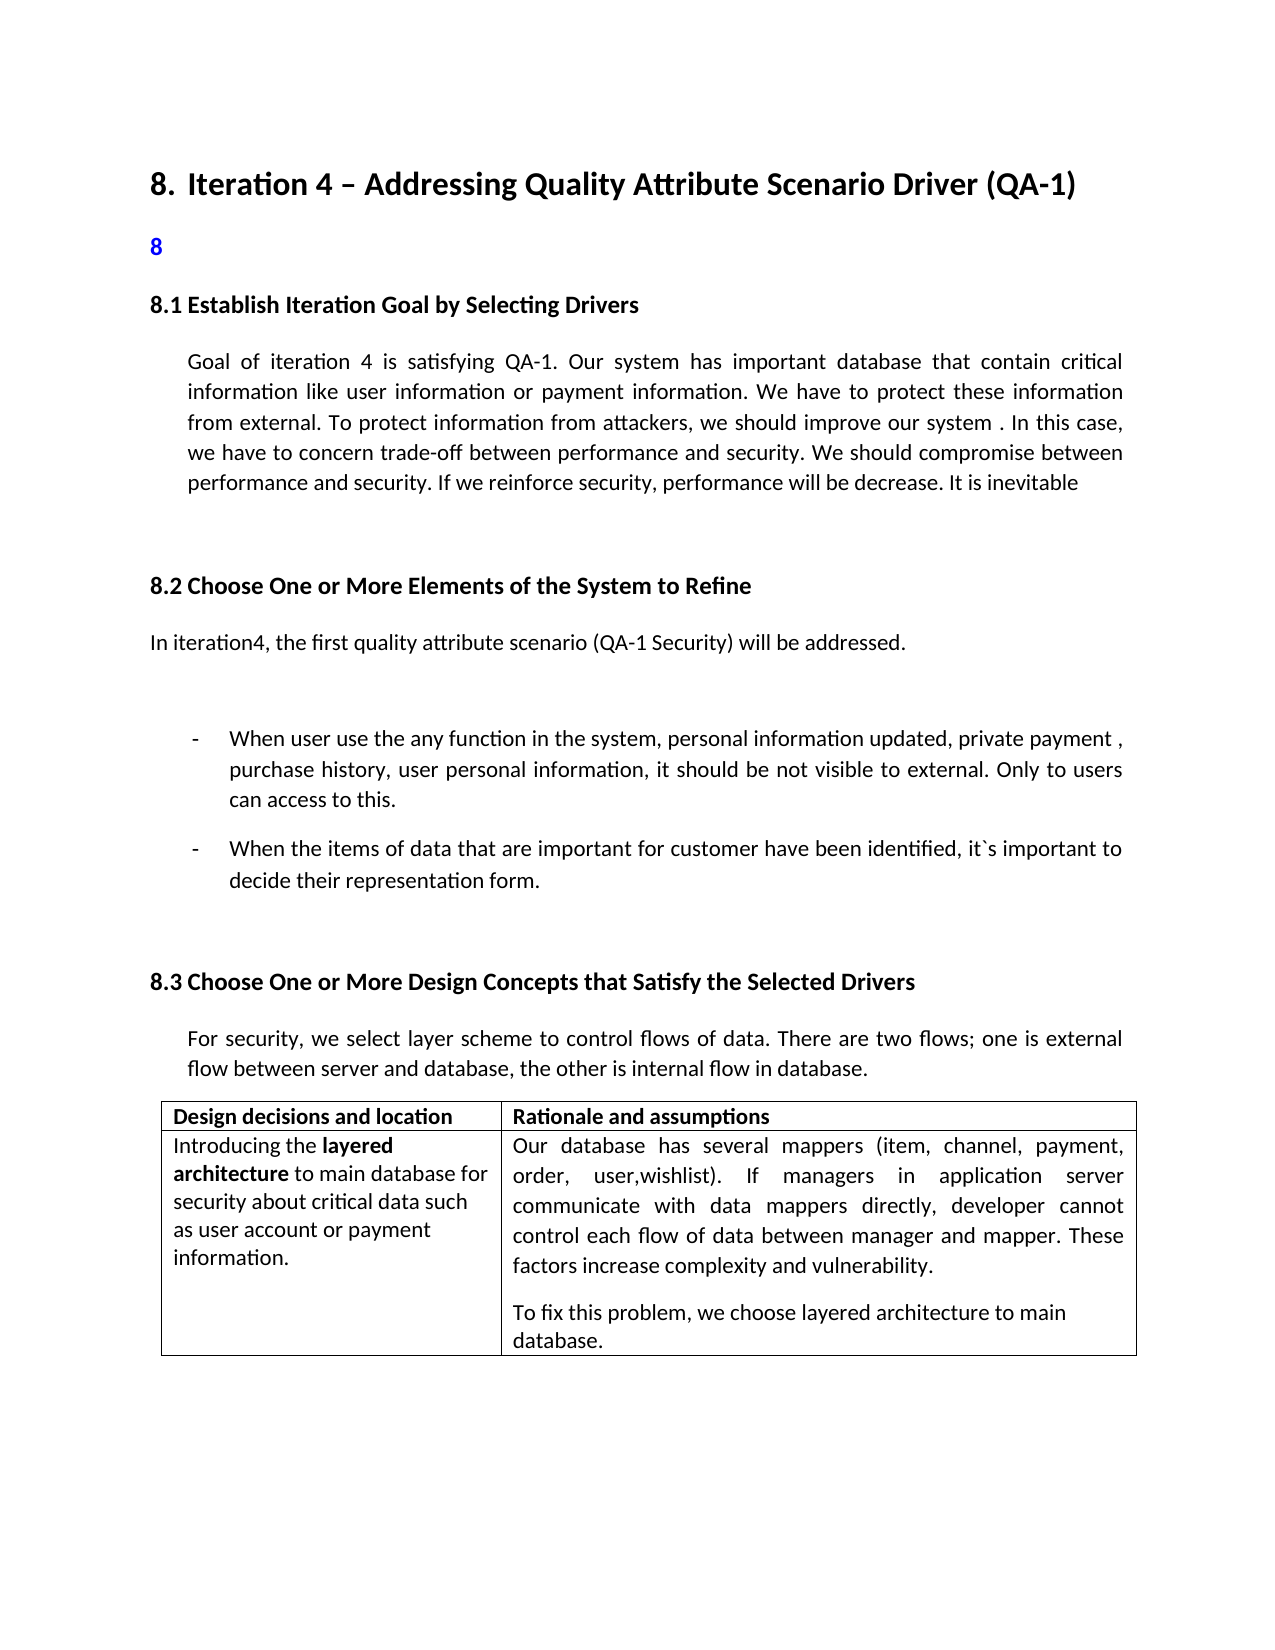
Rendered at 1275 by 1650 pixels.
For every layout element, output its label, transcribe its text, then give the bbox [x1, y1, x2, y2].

list Goal of iteration 4 is satisfying QA-1. Our system has important database that contain critical information like user information or payment information. We have to protect these information from external. To protect information from attackers, we should improve our system . In this case, we have to concern trade-off between performance and security. We should compromise between performance and security. If we reinforce security, performance will be decrease. It is inevitable [187, 347, 1125, 496]
list When user use the any function in the system, personal information updated, private payment , purchase history, user personal information, it should be not visible to external. Only to users can access to this. [192, 722, 1125, 813]
table_header Rationale and assumptions [502, 1102, 1136, 1130]
list Choose One or More Elements of the System to Refine [150, 570, 1102, 601]
list Establish Iteration Goal by Selecting Drivers [150, 289, 1102, 320]
list For security, we select layer scheme to control flows of data. There are two flows; one is external flow between server and database, the other is internal flow in database. [187, 1024, 1125, 1082]
text In iteration4, the first quality attribute scenario (QA-1 Security) will be addressed. [150, 628, 1125, 656]
table_header Design decisions and location [162, 1102, 501, 1130]
list When the items of data that are important for customer have been identified, it`s important to decide their representation form. [192, 832, 1125, 894]
list Iteration 4 – Addressing Quality Attribute Scenario Driver (QA-1) [150, 162, 1102, 203]
table_cell Introducing the layered architecture to main database for security about critical data such as user account or payment information. [162, 1131, 501, 1354]
table_cell Our database has several mappers (item, channel, payment, order, user,wishlist). If managers in application server communicate with data mappers directly, developer cannot control each flow of data between manager and mapper. These factors increase complexity and vulnerability. To fix this problem, we choose layered architecture to main database. [502, 1131, 1136, 1354]
list Choose One or More Design Concepts that Satisfy the Selected Drivers [150, 966, 1102, 996]
